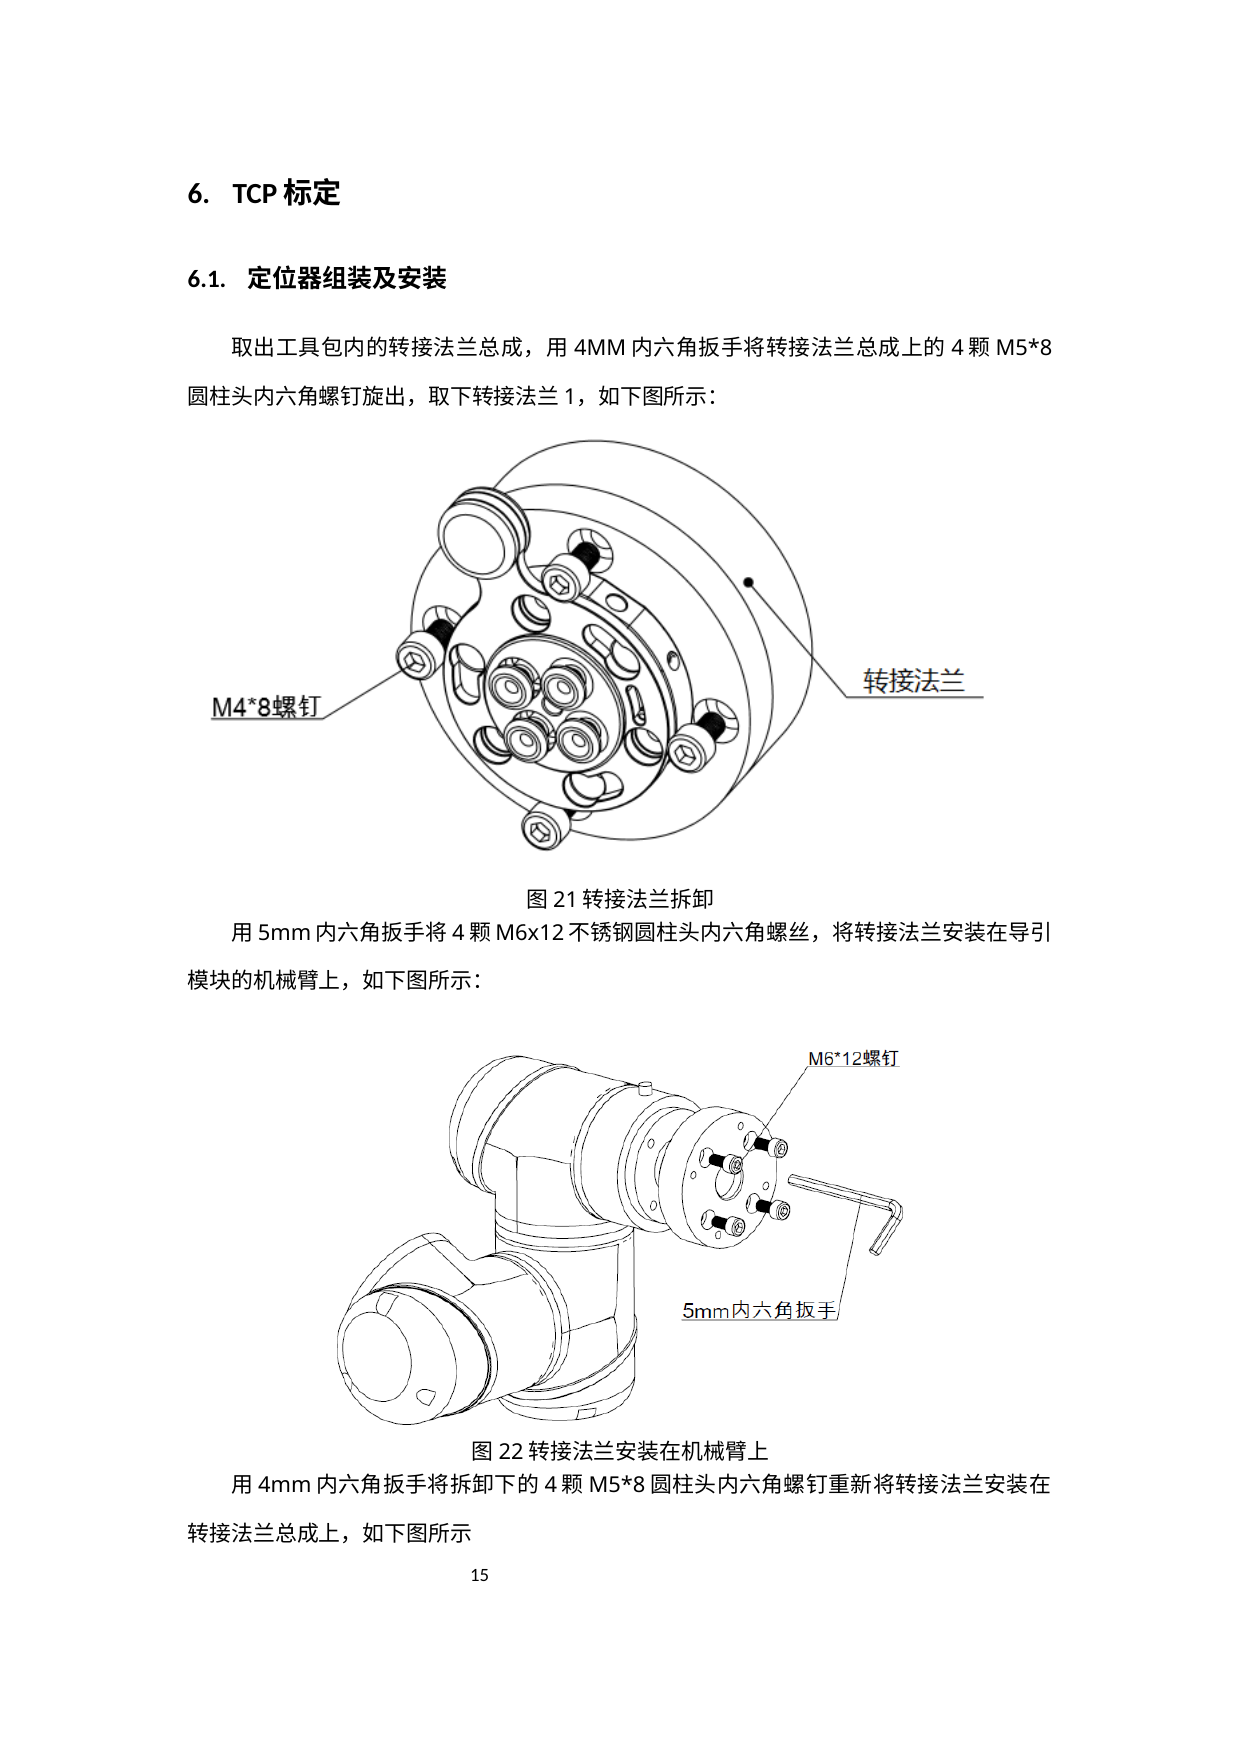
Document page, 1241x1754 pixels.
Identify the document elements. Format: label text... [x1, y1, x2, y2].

subtitle TCP标定 [187, 158, 1053, 223]
picture [187, 426, 1052, 876]
text 取出工具包内的转接法兰总成，用4MM内六角扳手将转接法兰总成上的4颗M5*8圆柱头内六角螺钉旋出，取下转接法兰1，如下图所示： [187, 330, 1053, 411]
text 图 21 转接法兰拆卸 [187, 882, 1053, 914]
text 用4mm内六角扳手将拆卸下的4颗M5*8圆柱头内六角螺钉重新将转接法兰安装在转接法兰总成上，如下图所示 [187, 1466, 1053, 1548]
list 用5mm内六角扳手将4颗M6x12不锈钢圆柱头内六角螺丝，将转接法兰安装在导引模块的机械臂上，如下图所示： [187, 914, 1053, 996]
text 图 22 转接法兰安装在机械臂上 [187, 1434, 1053, 1466]
subtitle 定位器组装及安装 [187, 244, 1053, 309]
picture [325, 1011, 916, 1434]
